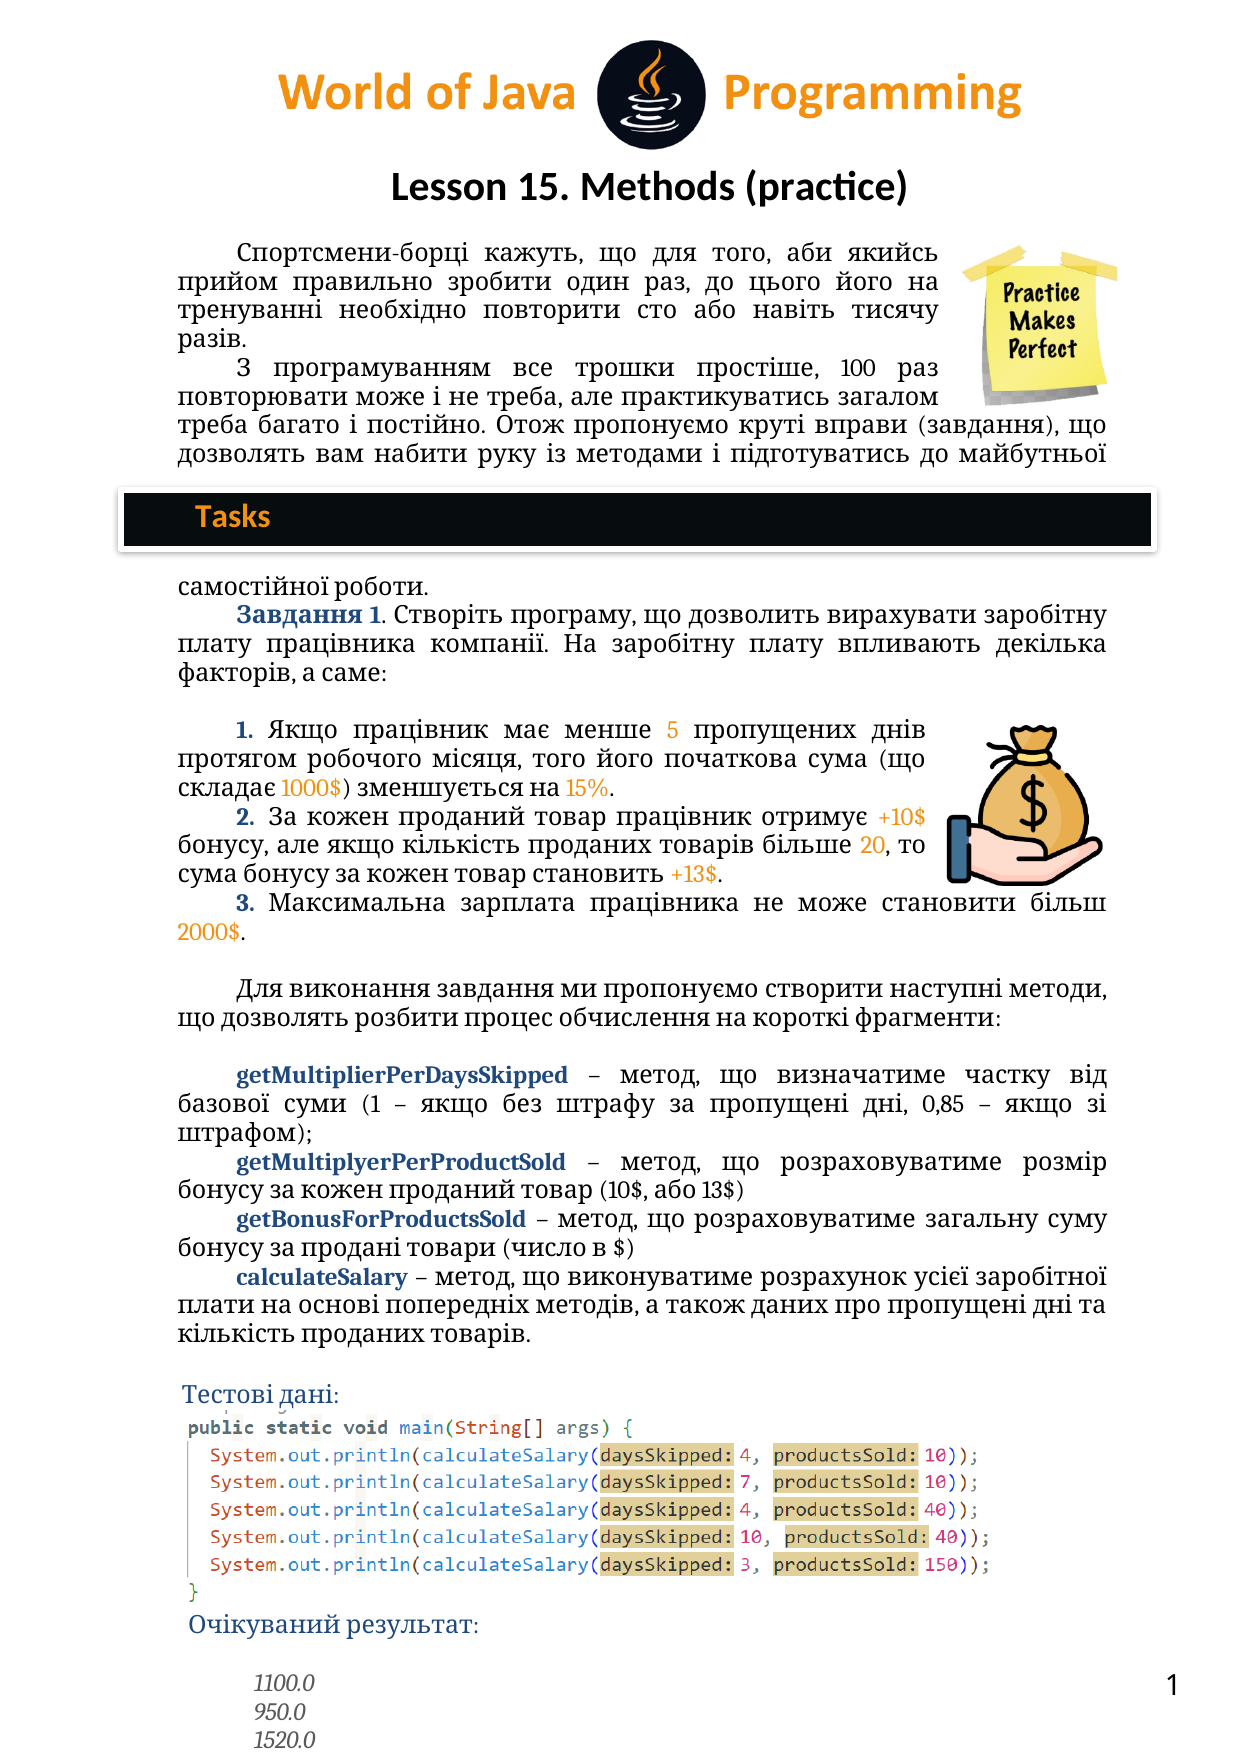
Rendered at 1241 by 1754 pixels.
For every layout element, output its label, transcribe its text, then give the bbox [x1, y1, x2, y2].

picture [181, 1410, 996, 1607]
picture [956, 239, 1120, 409]
text getMultiplierPerDaysSkipped – метод, що визначатиме частку від базової суми (1 – якщо без штрафу за пропущені дні, 0,85 – якщо зі штрафом); [177, 1061, 1107, 1147]
text getMultiplyerPerProductSold – метод, що розраховуватиме розмір бонусу за кожен проданий товар (10$, або 13$) [177, 1147, 1107, 1205]
text Для виконання завдання ми пропонуємо створити наступні методи, що дозволять розбити процес обчислення на короткі фрагменти: [177, 975, 1107, 1032]
text Спортсмени-борці кажуть, що для того, аби якийсь прийом правильно зробити один раз, до цього його на тренуванні необхідно повторити сто або навіть тисячу разів. [177, 239, 956, 354]
text З програмуванням все трошки простіше, 100 раз повторювати може і не треба, але практикуватись загалом треба багато і постійно. Отож пропонуємо круті вправи (завдання), що дозволять вам набити руку із методами і підготуватись до майбутньої самостійної роботи. [177, 558, 1107, 601]
list Максимальна зарплата працівника не може становити більш 2000$. [177, 889, 1107, 946]
text Завдання 1. Створіть програму, що дозволить вирахувати заробітну плату працівника компанії. На заробітну плату впливають декілька факторів, а саме: [177, 601, 1107, 687]
picture [944, 725, 1105, 886]
text getBonusForProductsSold – метод, що розраховуватиме загальну суму бонусу за продані товари (число в $) [177, 1205, 1107, 1262]
text calculateSalary – метод, що виконуватиме розрахунок усієї заробітної плати на основі попередніх методів, а також даних про пропущені дні та кількість проданих товарів. [177, 1262, 1107, 1349]
text З програмуванням все трошки простіше, 100 раз повторювати може і не треба, але практикуватись загалом треба багато і постійно. Отож пропонуємо круті вправи (завдання), що дозволять вам набити руку із методами і підготуватись до майбутньої самостійної роботи. [177, 354, 1107, 485]
text Lesson 15. Methods (practice) [118, 159, 1181, 210]
list Якщо працівник має менше 5 пропущених днів протягом робочого місяця, того його початкова сума (що складає 1000$) зменшується на 15%. [177, 716, 1107, 802]
list За кожен проданий товар працівник отримує +10$ бонусу, але якщо кількість проданих товарів більше 20, то сума бонусу за кожен товар становить +13$. [177, 802, 1107, 889]
picture [266, 29, 1034, 160]
